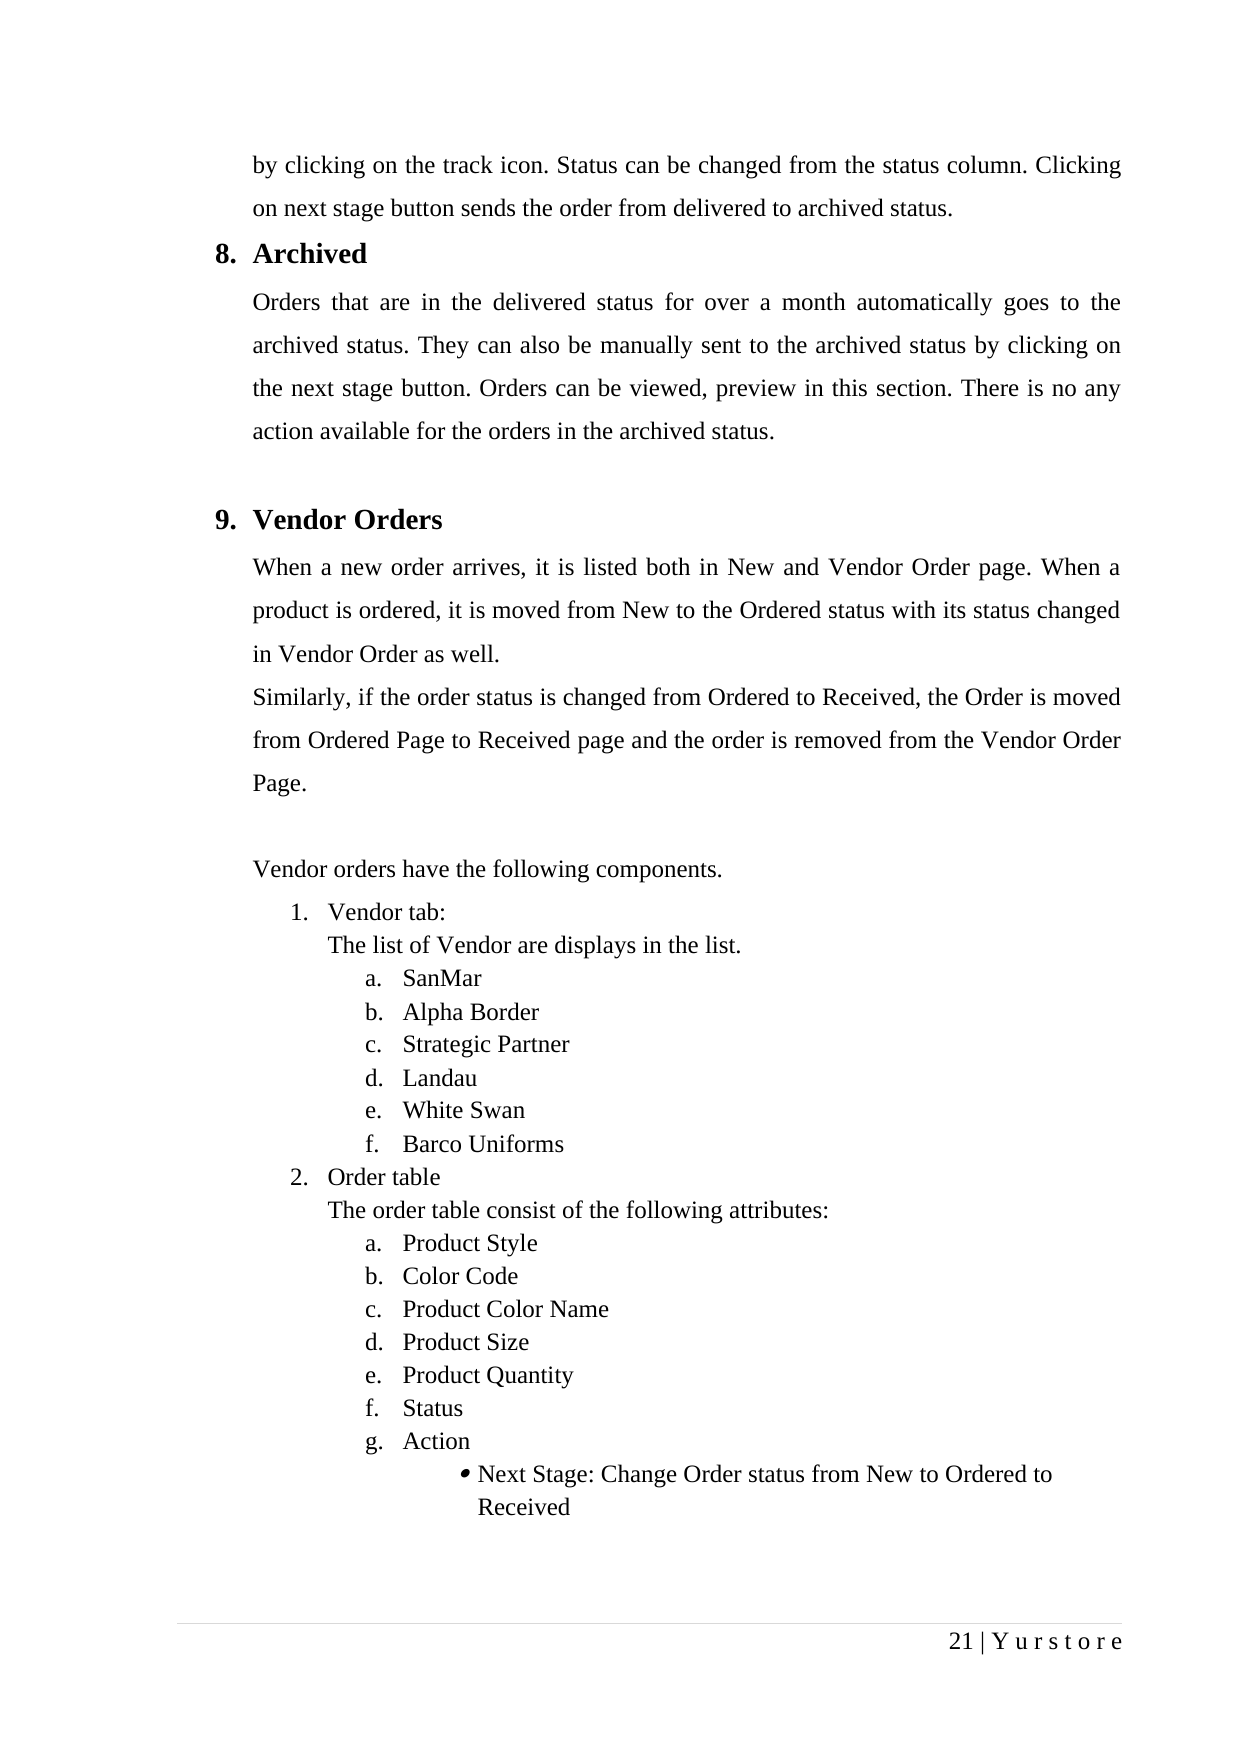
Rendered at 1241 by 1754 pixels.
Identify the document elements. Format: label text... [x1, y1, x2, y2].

list Alpha Border [365, 997, 1122, 1025]
text Similarly, if the order status is changed from Ordered to Received, the Order is moved from Ordered Page to Received page and the order is removed from the Vendor Order Page. [252, 682, 1122, 797]
list Next Stage: Change Order status from New to Ordered to Received [458, 1459, 1122, 1521]
list The order table consist of the following attributes: [327, 1195, 1122, 1223]
list White Swan [365, 1096, 1122, 1124]
list Vendor tab: [290, 897, 1122, 926]
list Product Quantity [365, 1360, 1122, 1388]
text When a new order arrives, it is listed both in New and Vendor Order page. When a product is ordered, it is moved from New to the Ordered status with its status changed in Vendor Order as well. [252, 552, 1122, 667]
text Vendor orders have the following components. [252, 854, 1122, 883]
list Product Style [365, 1228, 1122, 1256]
list SanMar [365, 963, 1122, 992]
list Color Code [365, 1261, 1122, 1289]
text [252, 150, 1122, 222]
list Status [365, 1393, 1122, 1422]
list Barco Uniforms [365, 1129, 1122, 1157]
list Action [365, 1426, 1122, 1454]
list Product Size [365, 1327, 1122, 1356]
text Orders that are in the delivered status for over a month automatically goes to the archived status. They can also be manually sent to the archived status by clicking on the next stage button. Orders can be viewed, preview in this section. There is no any action available for the orders in the archived status. [252, 287, 1122, 445]
list Order table [290, 1162, 1122, 1190]
list Landau [365, 1063, 1122, 1091]
list The list of Vendor are displays in the list. [327, 931, 1122, 959]
list Strategic Partner [365, 1029, 1122, 1058]
subtitle Vendor Orders [215, 502, 1122, 536]
list Product Color Name [365, 1294, 1122, 1322]
subtitle Archived [215, 236, 1122, 270]
